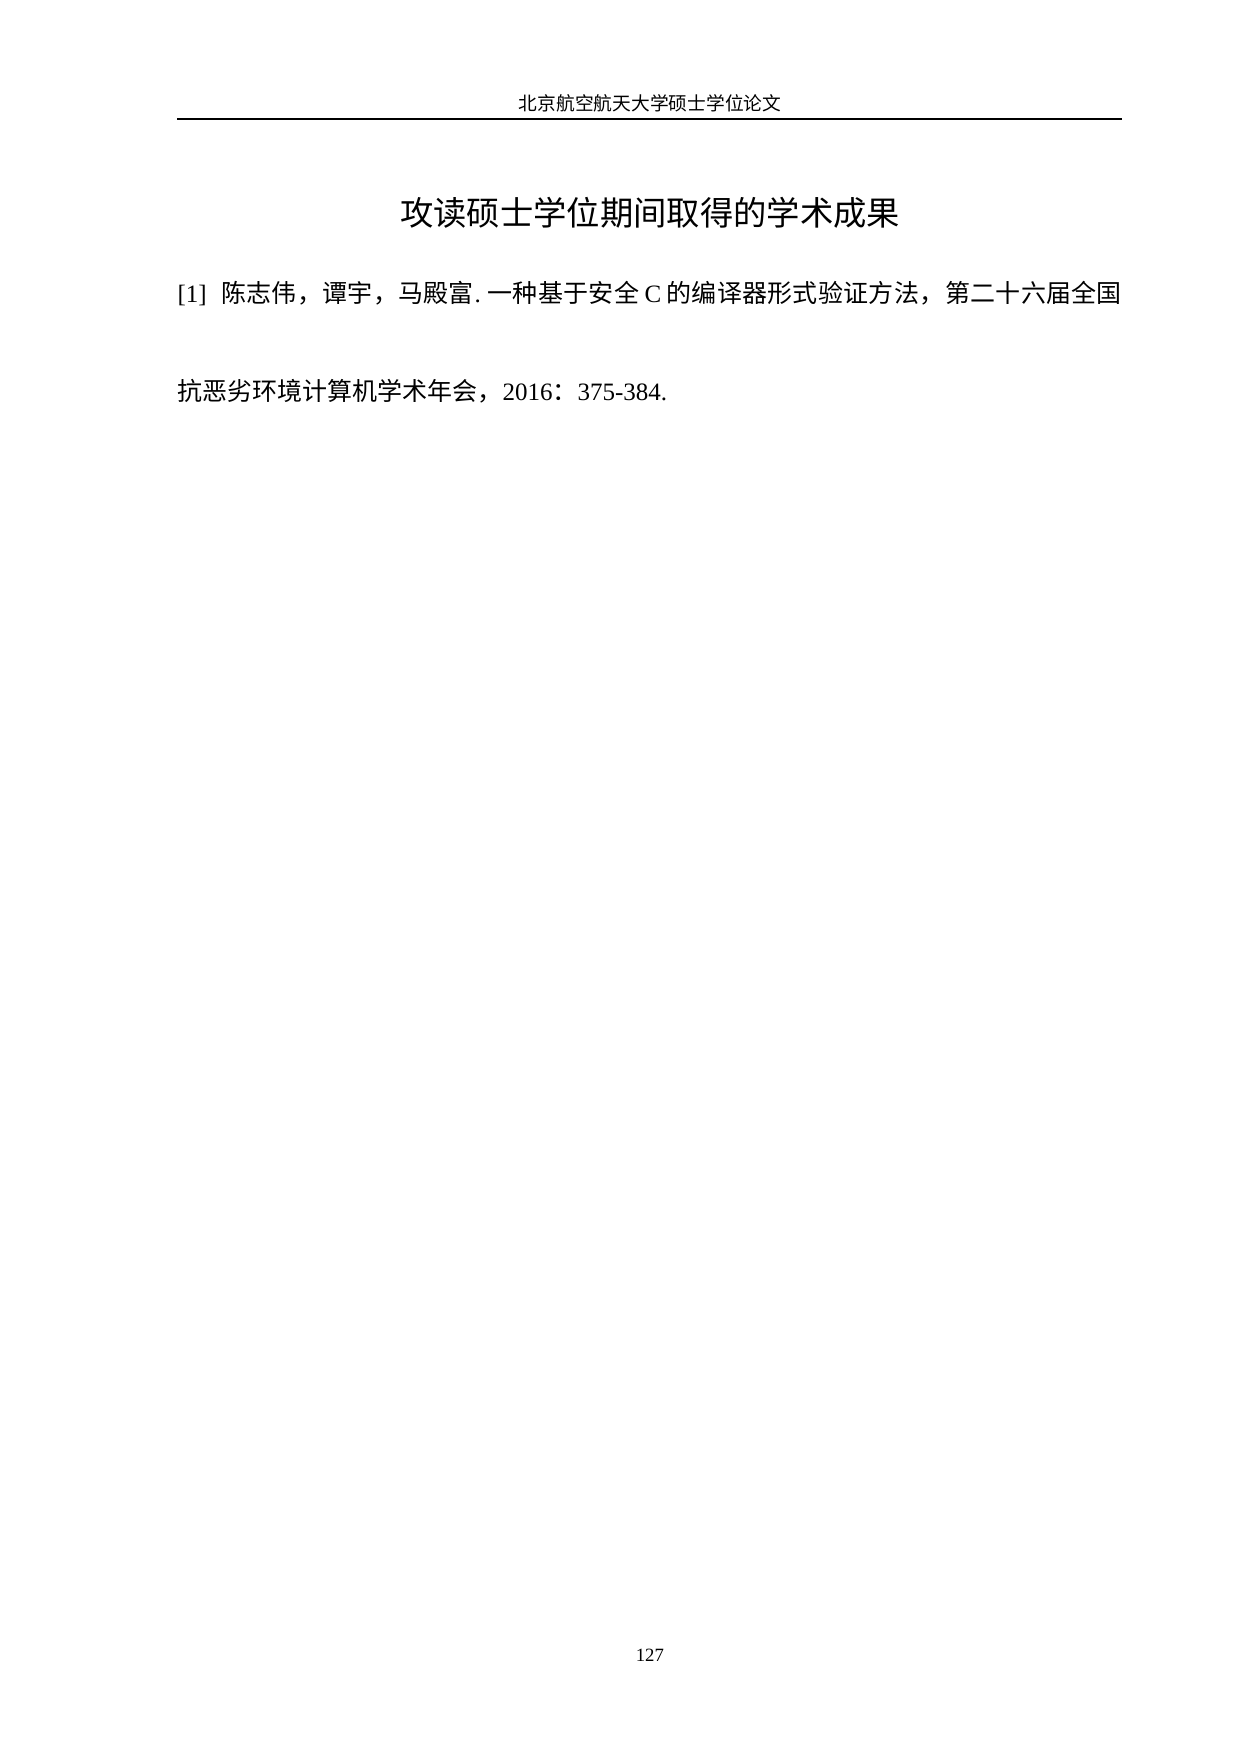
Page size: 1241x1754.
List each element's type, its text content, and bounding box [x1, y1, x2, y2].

list 陈志伟，谭宇，马殿富. 一种基于安全C的编译器形式验证方法，第二十六届全国抗恶劣环境计算机学术年会，2016：375-384. [177, 259, 1122, 422]
subtitle 攻读硕士学位期间取得的学术成果 [177, 178, 1122, 243]
